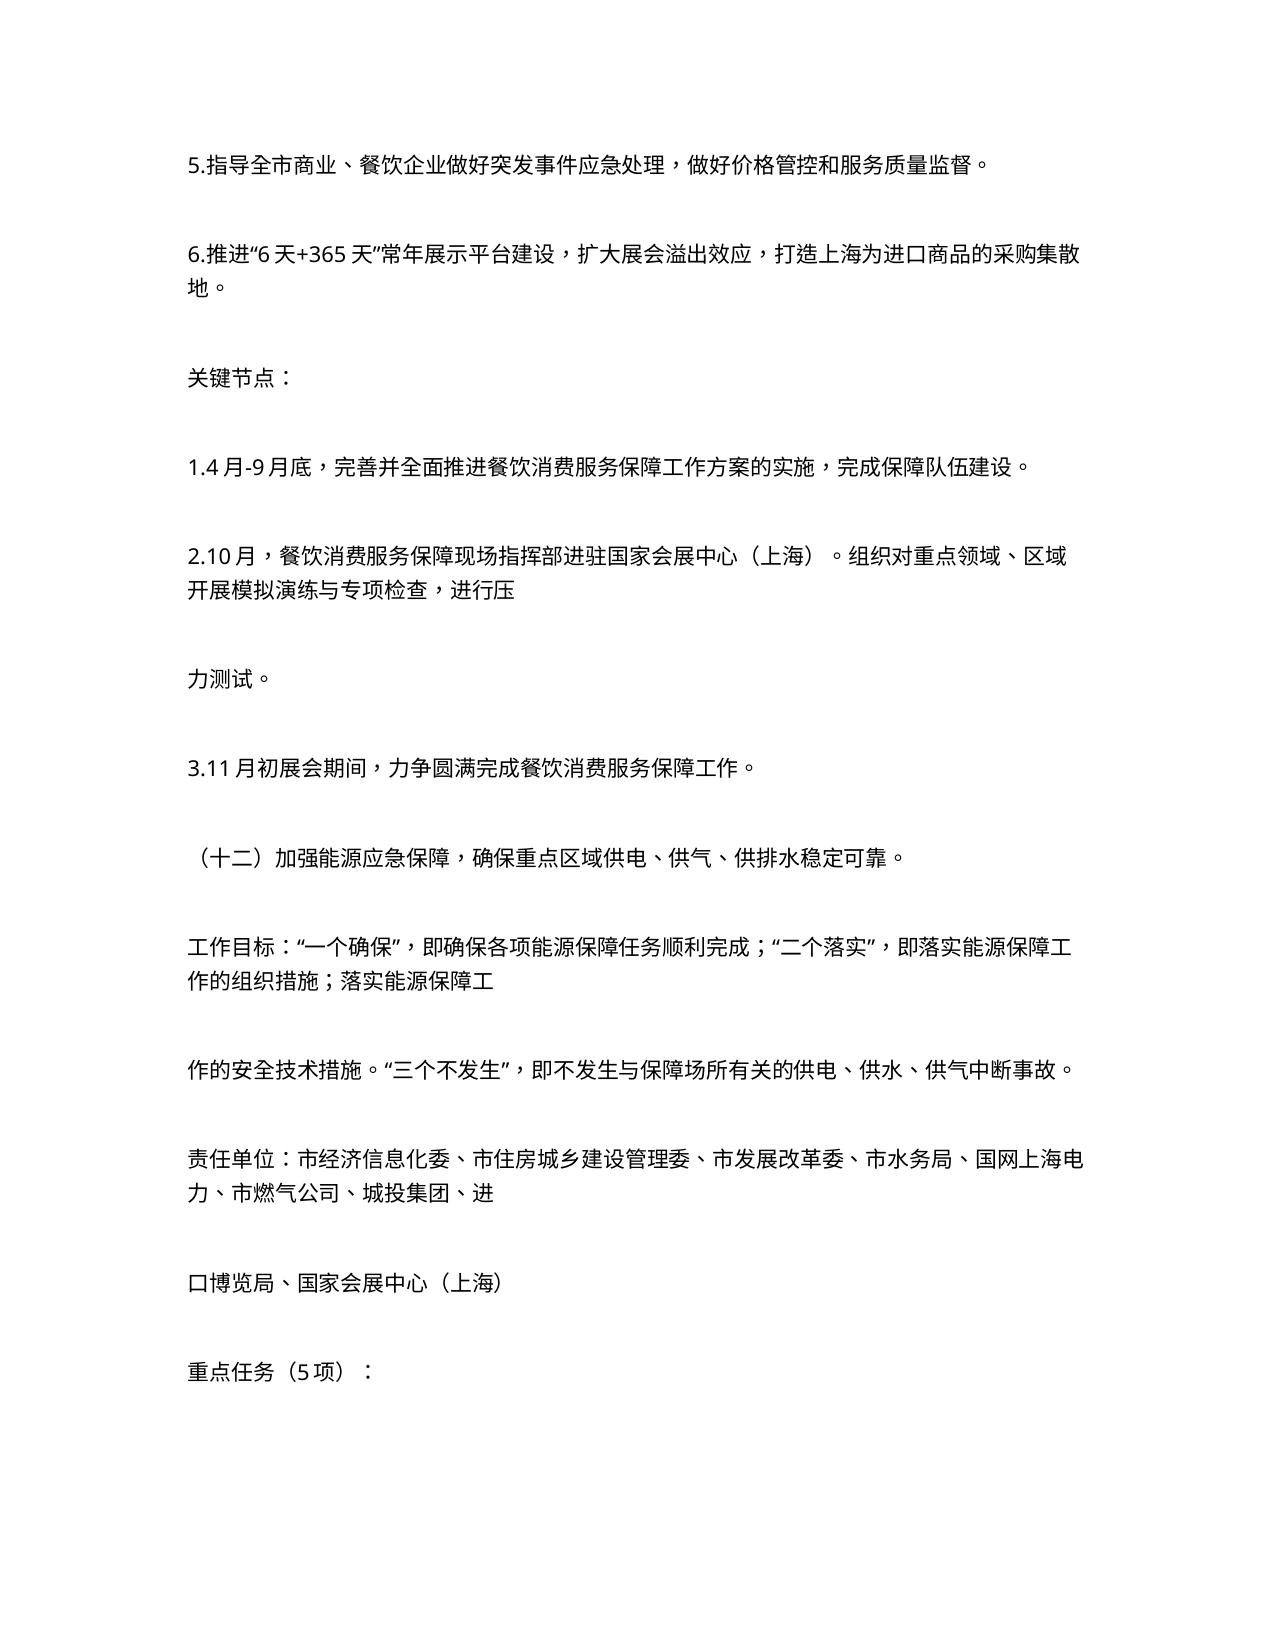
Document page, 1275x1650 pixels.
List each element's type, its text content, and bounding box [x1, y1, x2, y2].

text （十二）加强能源应急保障，确保重点区域供电、供气、供排水稳定可靠。 [187, 842, 1087, 906]
text 1.4月-9月底，完善并全面推进餐饮消费服务保障工作方案的实施，完成保障队伍建设。 [187, 452, 1087, 516]
text 5.指导全市商业、餐饮企业做好突发事件应急处理，做好价格管控和服务质量监督。 [187, 150, 1087, 214]
text 关键节点： [187, 362, 1087, 426]
text 口博览局、国家会展中心（上海） [187, 1267, 1087, 1331]
text 作的安全技术措施。“三个不发生”，即不发生与保障场所有关的供电、供水、供气中断事故。 [187, 1055, 1087, 1119]
text 2.10月，餐饮消费服务保障现场指挥部进驻国家会展中心（上海）。组织对重点领域、区域开展模拟演练与专项检查，进行压 [187, 541, 1087, 639]
text 3.11月初展会期间，力争圆满完成餐饮消费服务保障工作。 [187, 753, 1087, 817]
text 重点任务（5项）： [187, 1357, 1087, 1421]
text 6.推进“6天+365天”常年展示平台建设，扩大展会溢出效应，打造上海为进口商品的采购集散地。 [187, 239, 1087, 337]
text 工作目标：“一个确保”，即确保各项能源保障任务顺利完成；“二个落实”，即落实能源保障工作的组织措施；落实能源保障工 [187, 932, 1087, 1030]
text 责任单位：市经济信息化委、市住房城乡建设管理委、市发展改革委、市水务局、国网上海电力、市燃气公司、城投集团、进 [187, 1144, 1087, 1242]
text 力测试。 [187, 664, 1087, 728]
